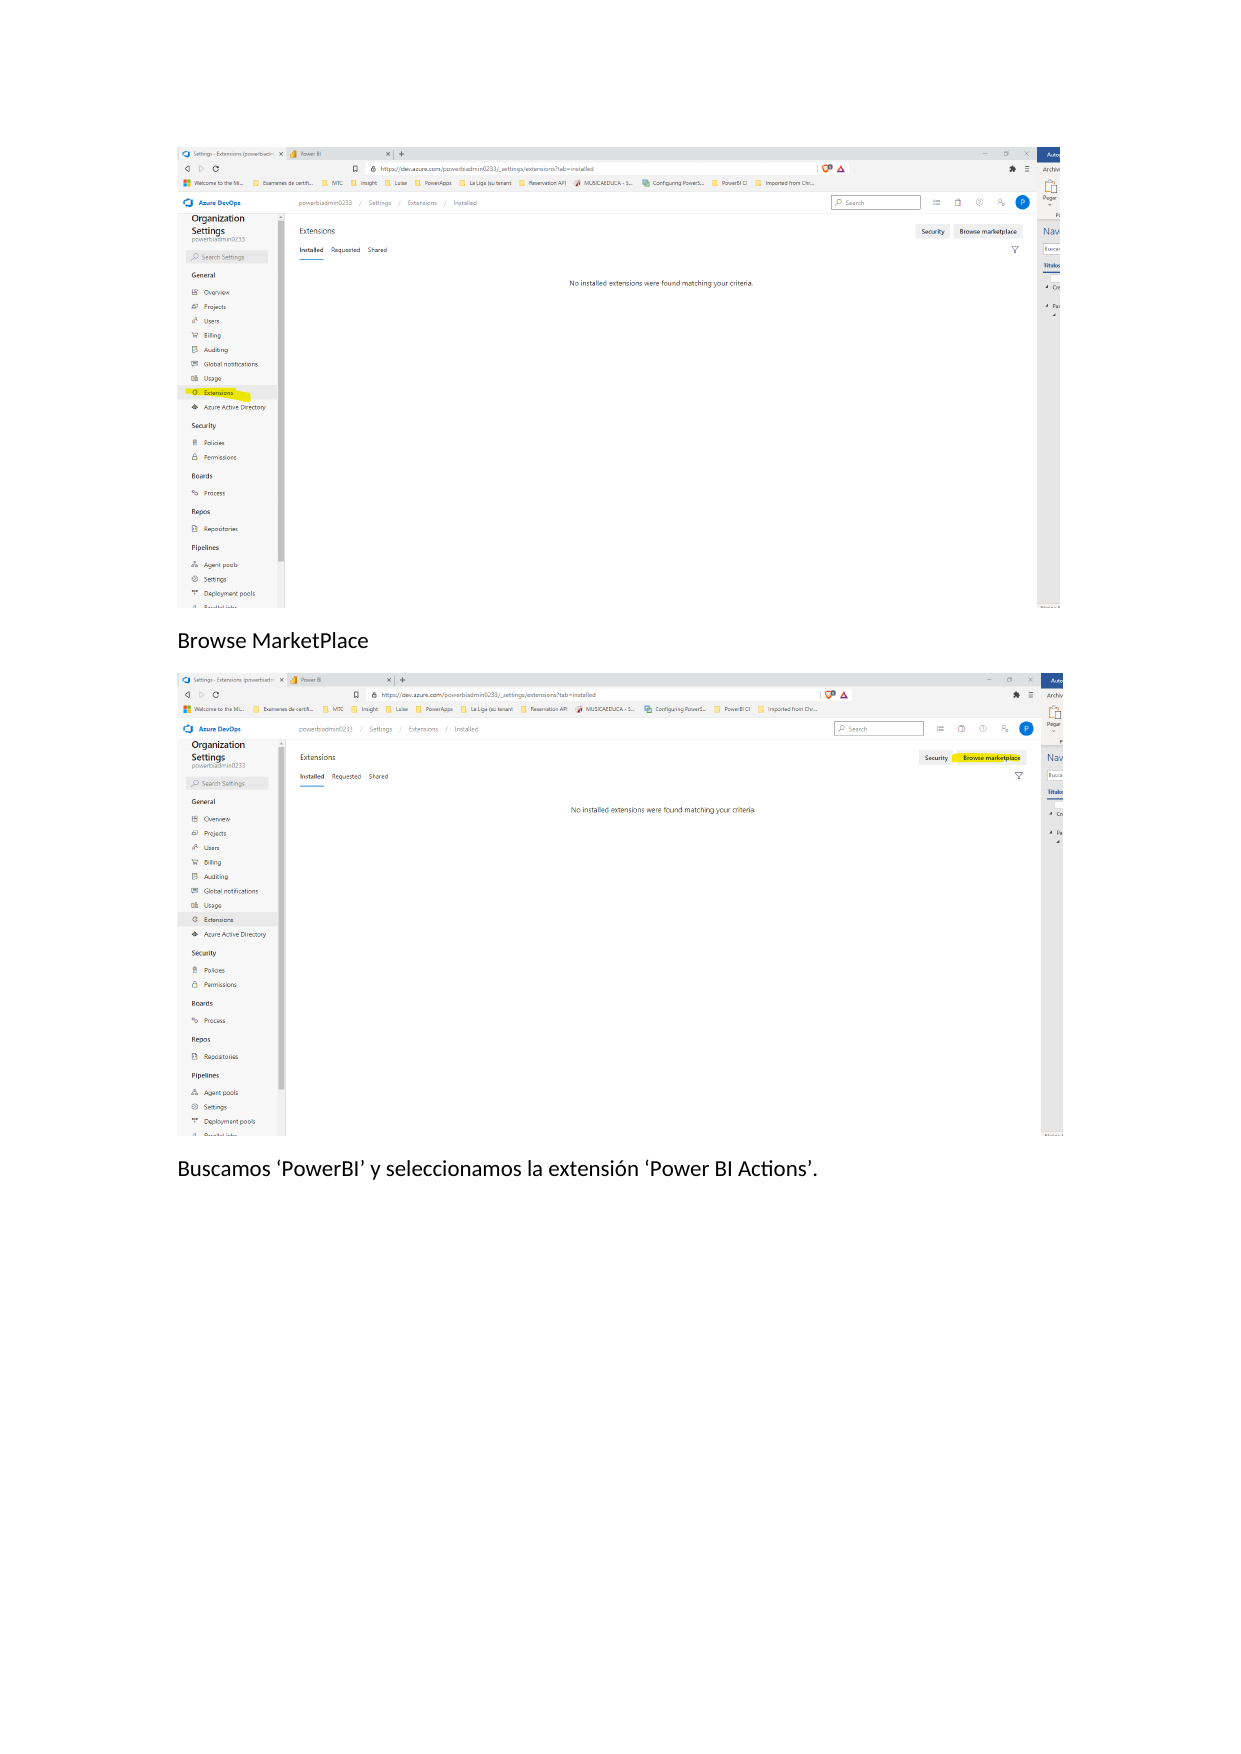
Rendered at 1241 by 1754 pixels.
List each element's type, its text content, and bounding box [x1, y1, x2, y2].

picture [177, 147, 1063, 608]
text Browse MarketPlace [177, 627, 1063, 654]
text Buscamos ‘PowerBI’ y seleccionamos la extensión ‘Power BI Actions’. [177, 1154, 1063, 1182]
picture [177, 673, 1063, 1136]
